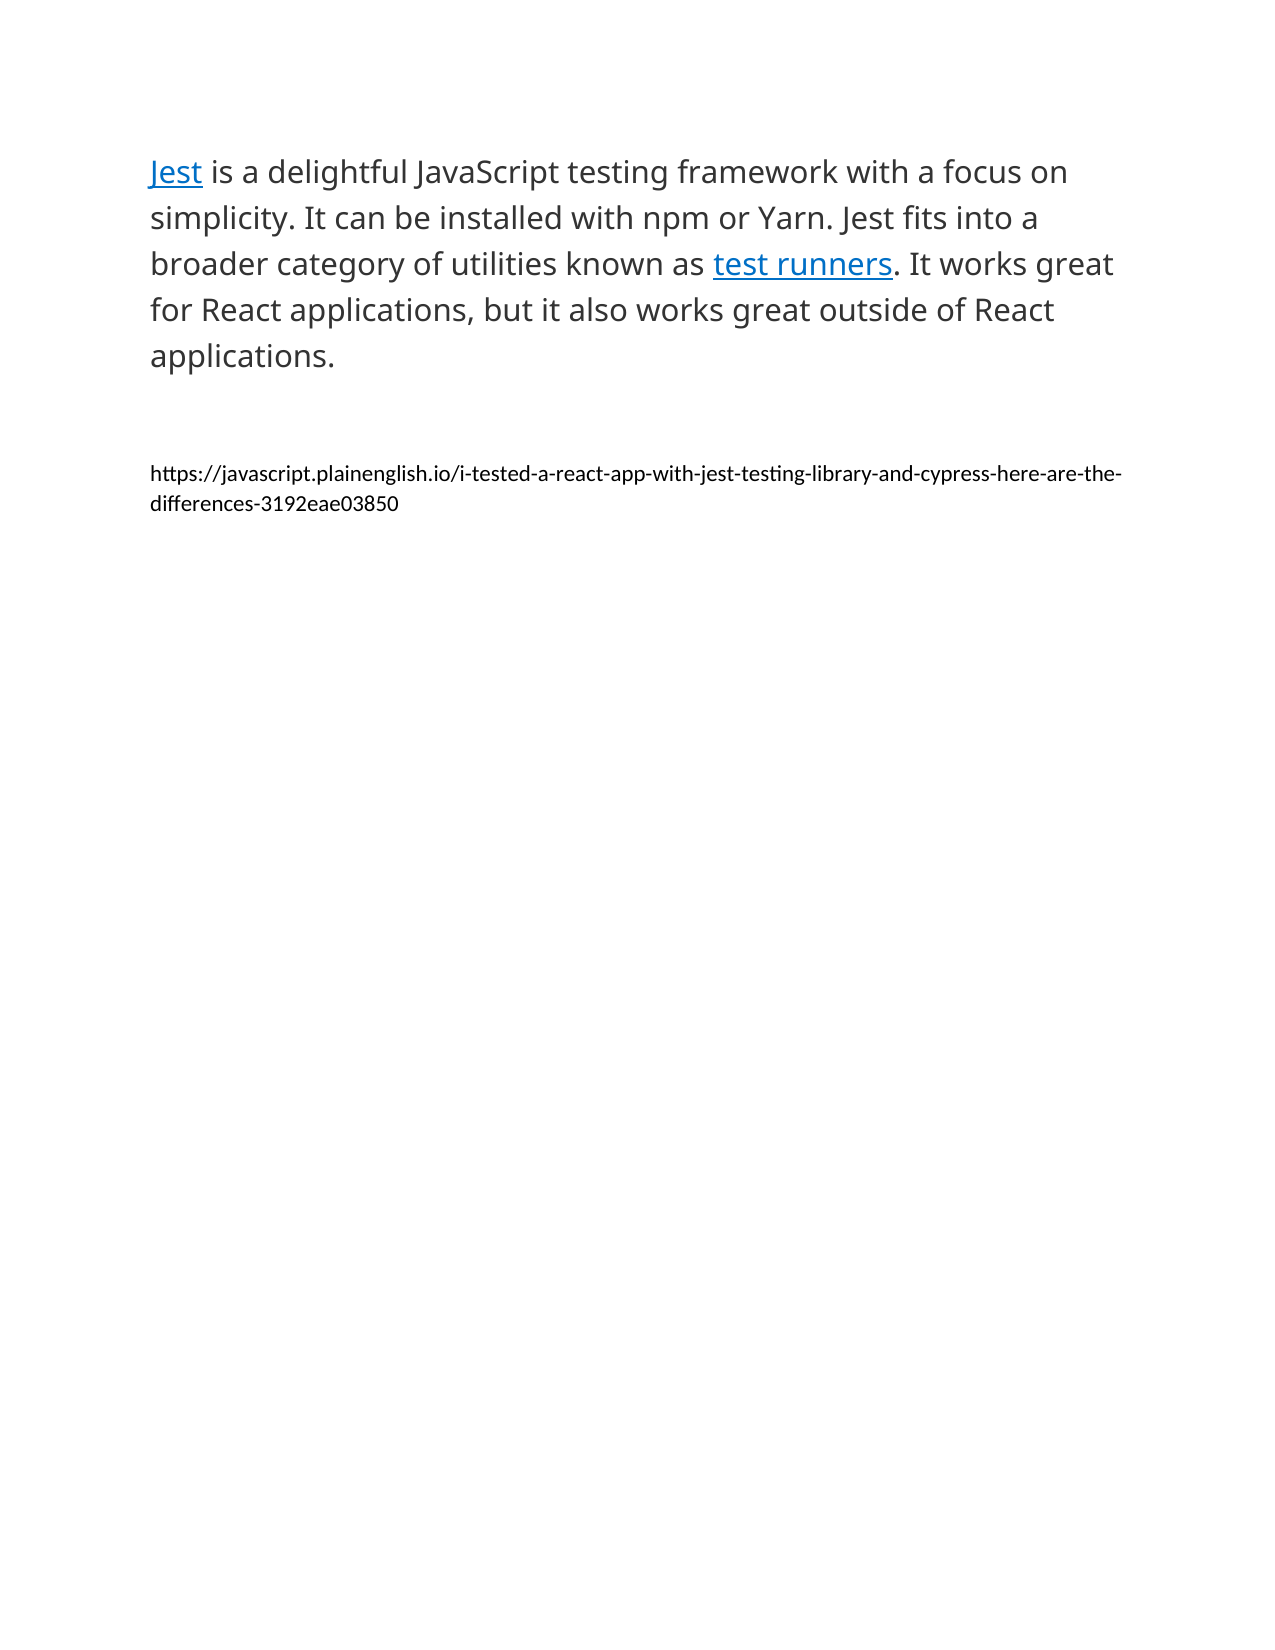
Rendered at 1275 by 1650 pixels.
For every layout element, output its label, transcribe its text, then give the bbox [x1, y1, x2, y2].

text Jest is a delightful JavaScript testing framework with a focus on simplicity. It can be installed with npm or Yarn. Jest fits into a broader category of utilities known as test runners. It works great for React applications, but it also works great outside of React applications. [150, 150, 1125, 376]
text https://javascript.plainenglish.io/i-tested-a-react-app-with-jest-testing-library-and-cypress-here-are-the-differences-3192eae03850 [150, 459, 1125, 517]
